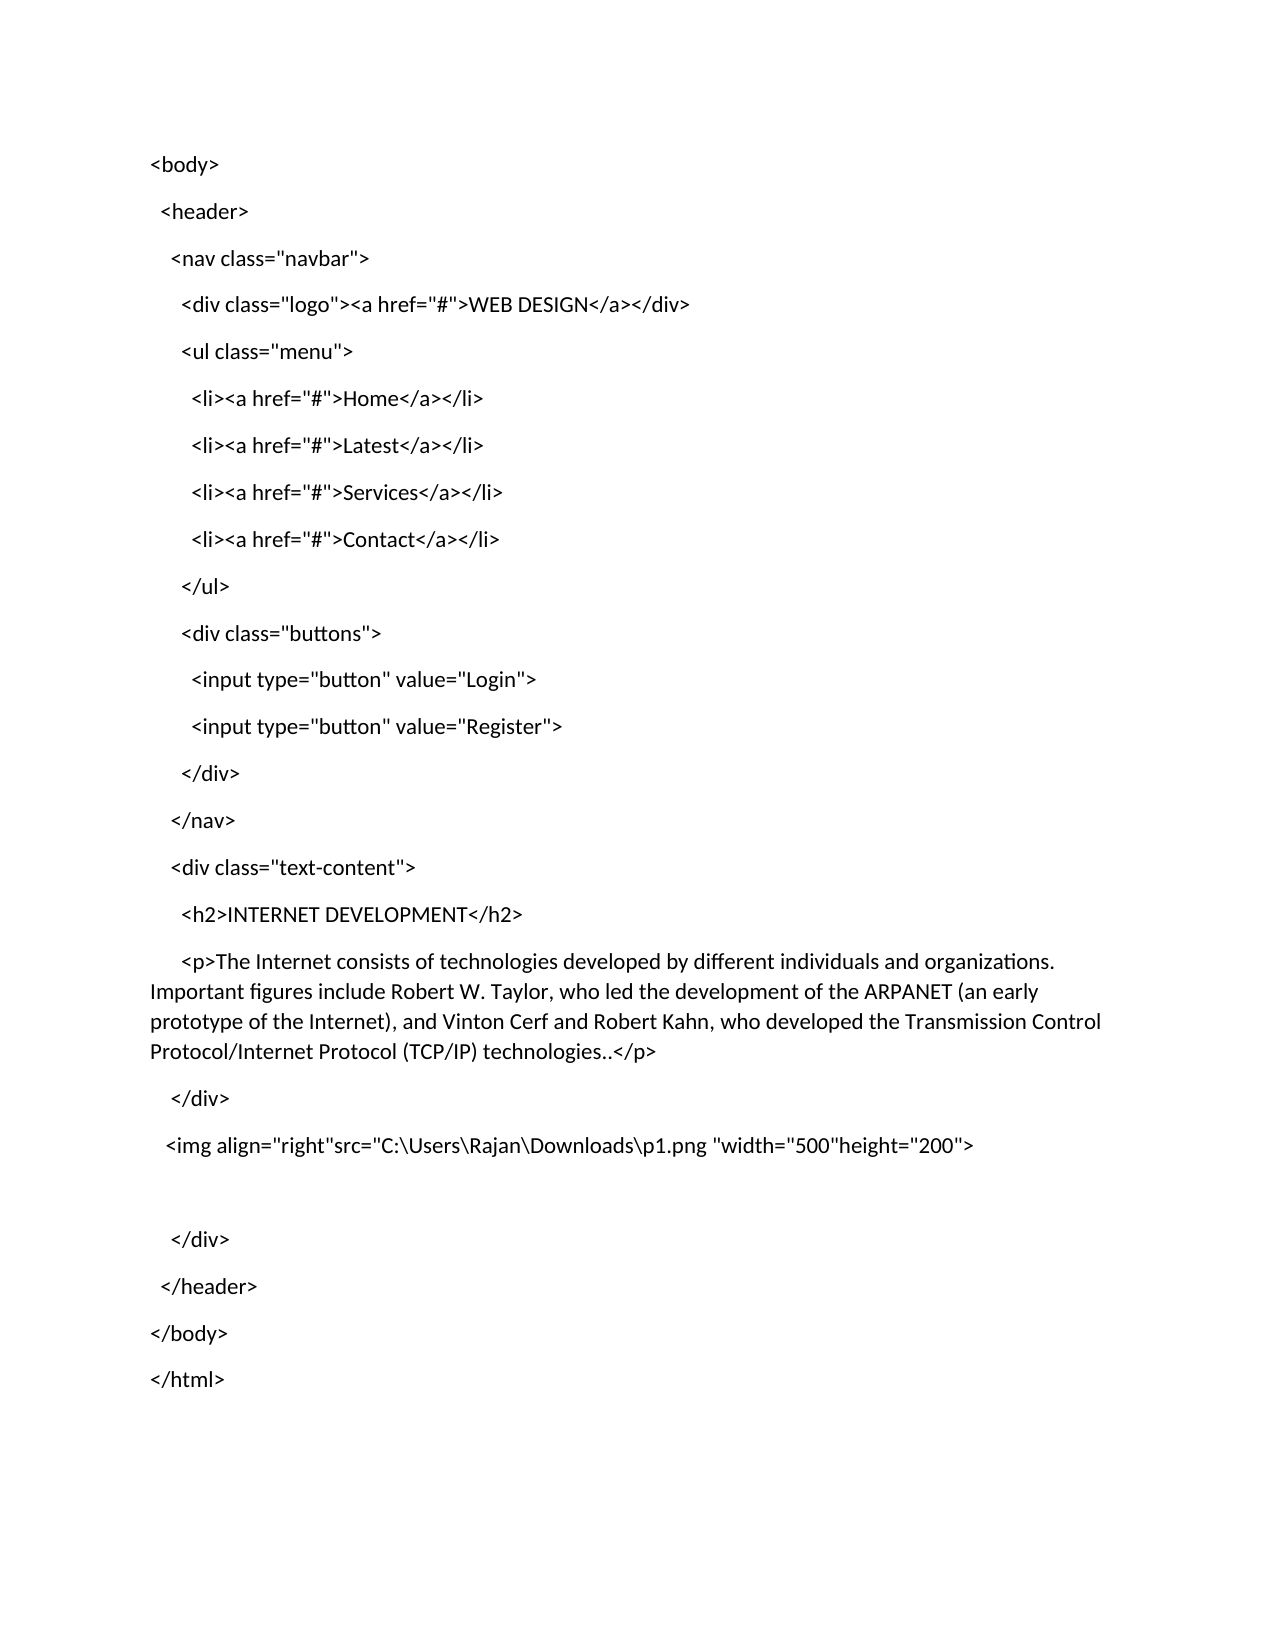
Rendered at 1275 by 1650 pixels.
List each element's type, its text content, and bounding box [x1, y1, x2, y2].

text <li><a href="#">Home</a></li> [150, 384, 1125, 412]
text </ul> [150, 572, 1125, 600]
text <body> [150, 150, 1125, 178]
text <header> [150, 197, 1125, 225]
text </div> [150, 1225, 1125, 1253]
text <nav class="navbar"> [150, 244, 1125, 272]
text </div> [150, 759, 1125, 787]
text <h2>INTERNET DEVELOPMENT</h2> [150, 900, 1125, 928]
text </div> [150, 1084, 1125, 1112]
text <ul class="menu"> [150, 337, 1125, 366]
text <input type="button" value="Login"> [150, 666, 1125, 694]
text <li><a href="#">Latest</a></li> [150, 431, 1125, 459]
text </header> [150, 1272, 1125, 1300]
text <p>The Internet consists of technologies developed by different individuals and organizations. Important figures include Robert W. Taylor, who led the development of the ARPANET (an early prototype of the Internet), and Vinton Cerf and Robert Kahn, who developed the Transmission Control Protocol/Internet Protocol (TCP/IP) technologies..</p> [150, 947, 1125, 1066]
text <img align="right"src="C:\Users\Rajan\Downloads\p1.png "width="500"height="200"> [150, 1131, 1125, 1159]
text <li><a href="#">Services</a></li> [150, 478, 1125, 506]
text <div class="text-content"> [150, 853, 1125, 881]
text </html> [150, 1366, 1125, 1394]
text <li><a href="#">Contact</a></li> [150, 525, 1125, 553]
text <input type="button" value="Register"> [150, 712, 1125, 741]
text <div class="logo"><a href="#">WEB DESIGN</a></div> [150, 291, 1125, 319]
text <div class="buttons"> [150, 619, 1125, 647]
text </nav> [150, 806, 1125, 834]
text </body> [150, 1319, 1125, 1347]
